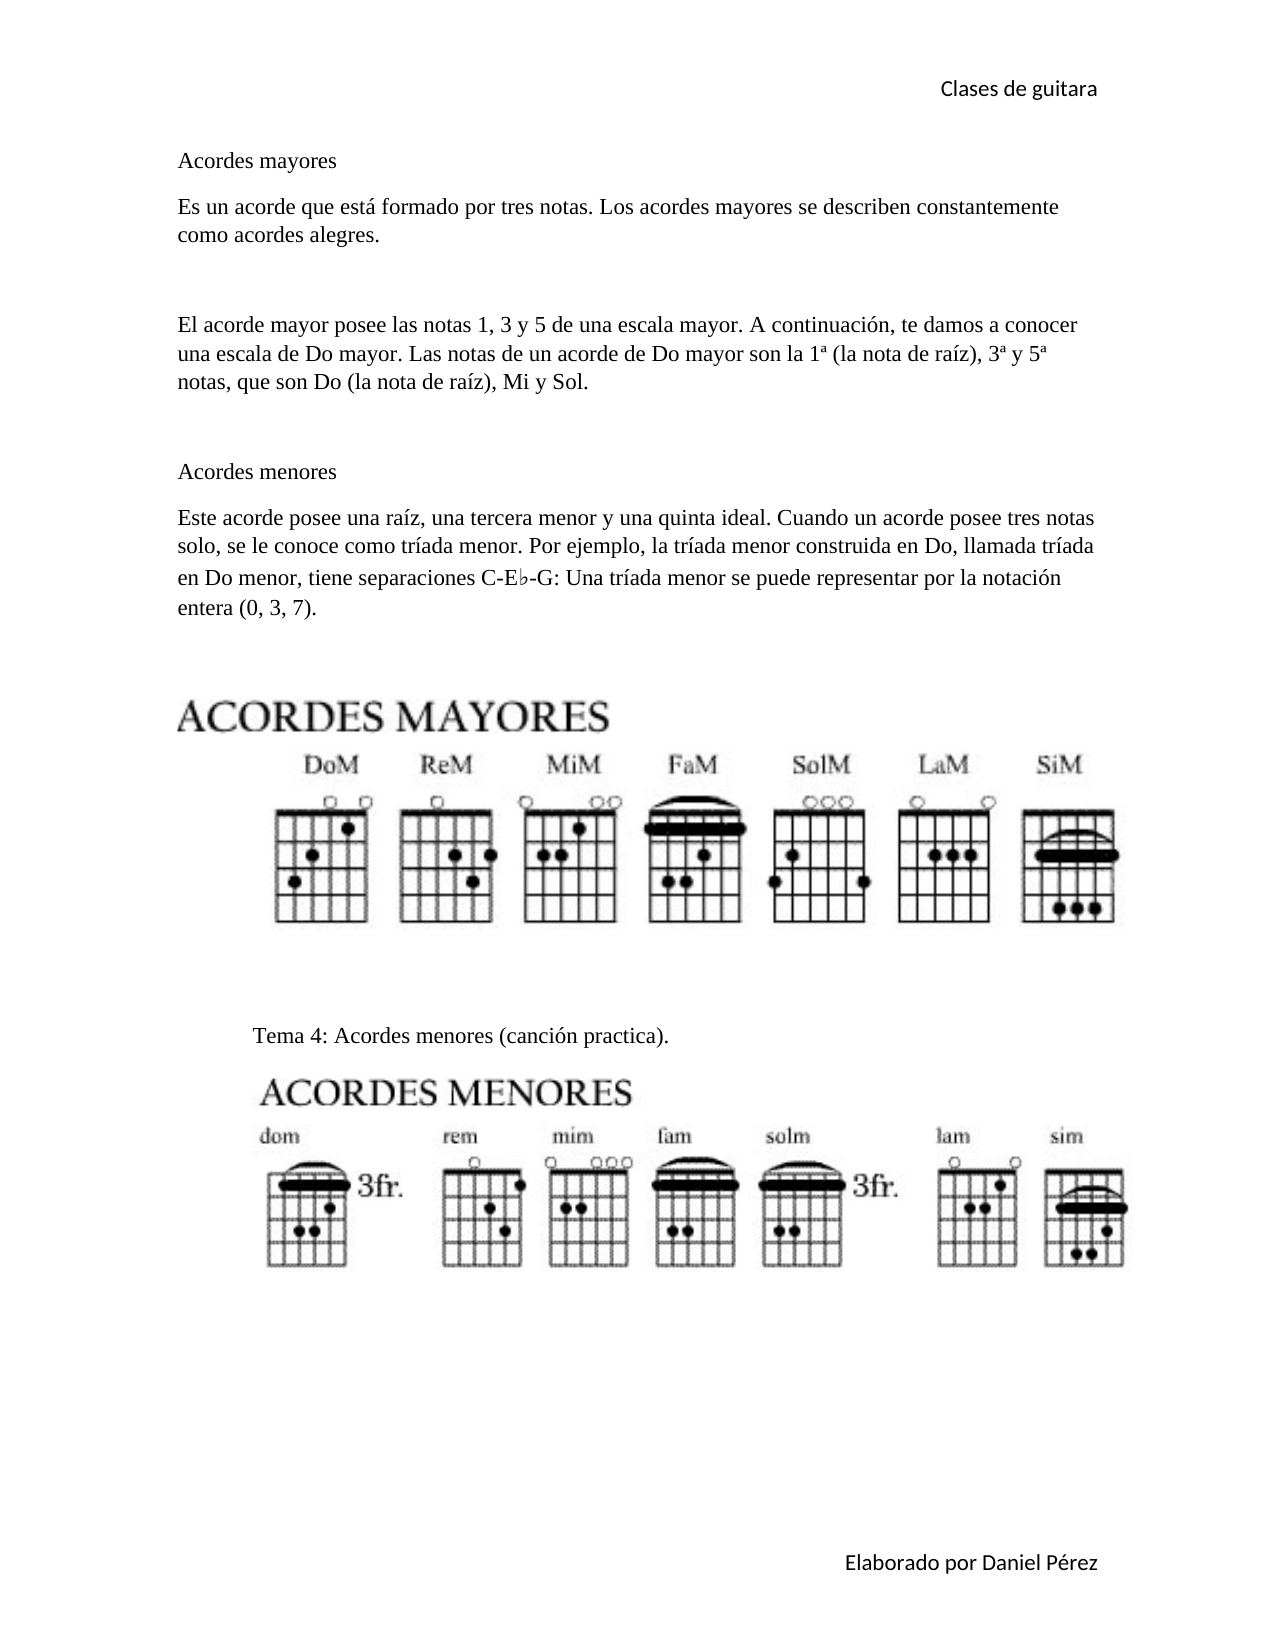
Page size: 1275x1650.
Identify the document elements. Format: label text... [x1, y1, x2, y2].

text Tema 4: Acordes menores (canción practica). [177, 1022, 1098, 1048]
text El acorde mayor posee las notas 1, 3 y 5 de una escala mayor. A continuación, te damos a conocer una escala de Do mayor. Las notas de un acorde de Do mayor son la 1ª (la nota de raíz), 3ª y 5ª notas, que son Do (la nota de raíz), Mi y Sol. [177, 311, 1098, 394]
picture [252, 1067, 1135, 1272]
text Acordes menores [177, 458, 1098, 485]
text Acordes mayores [177, 148, 1098, 174]
text Es un acorde que está formado por tres notas. Los acordes mayores se describen constantemente como acordes alegres. [177, 193, 1098, 247]
picture [177, 684, 1129, 958]
text Este acorde posee una raíz, una tercera menor y una quinta ideal. Cuando un acorde posee tres notas solo, se le conoce como tríada menor. Por ejemplo, la tríada menor construida en Do, llamada tríada en Do menor, tiene separaciones C-E♭-G: Una tríada menor se puede representar por la notación entera (0, 3, 7). [177, 503, 1098, 621]
